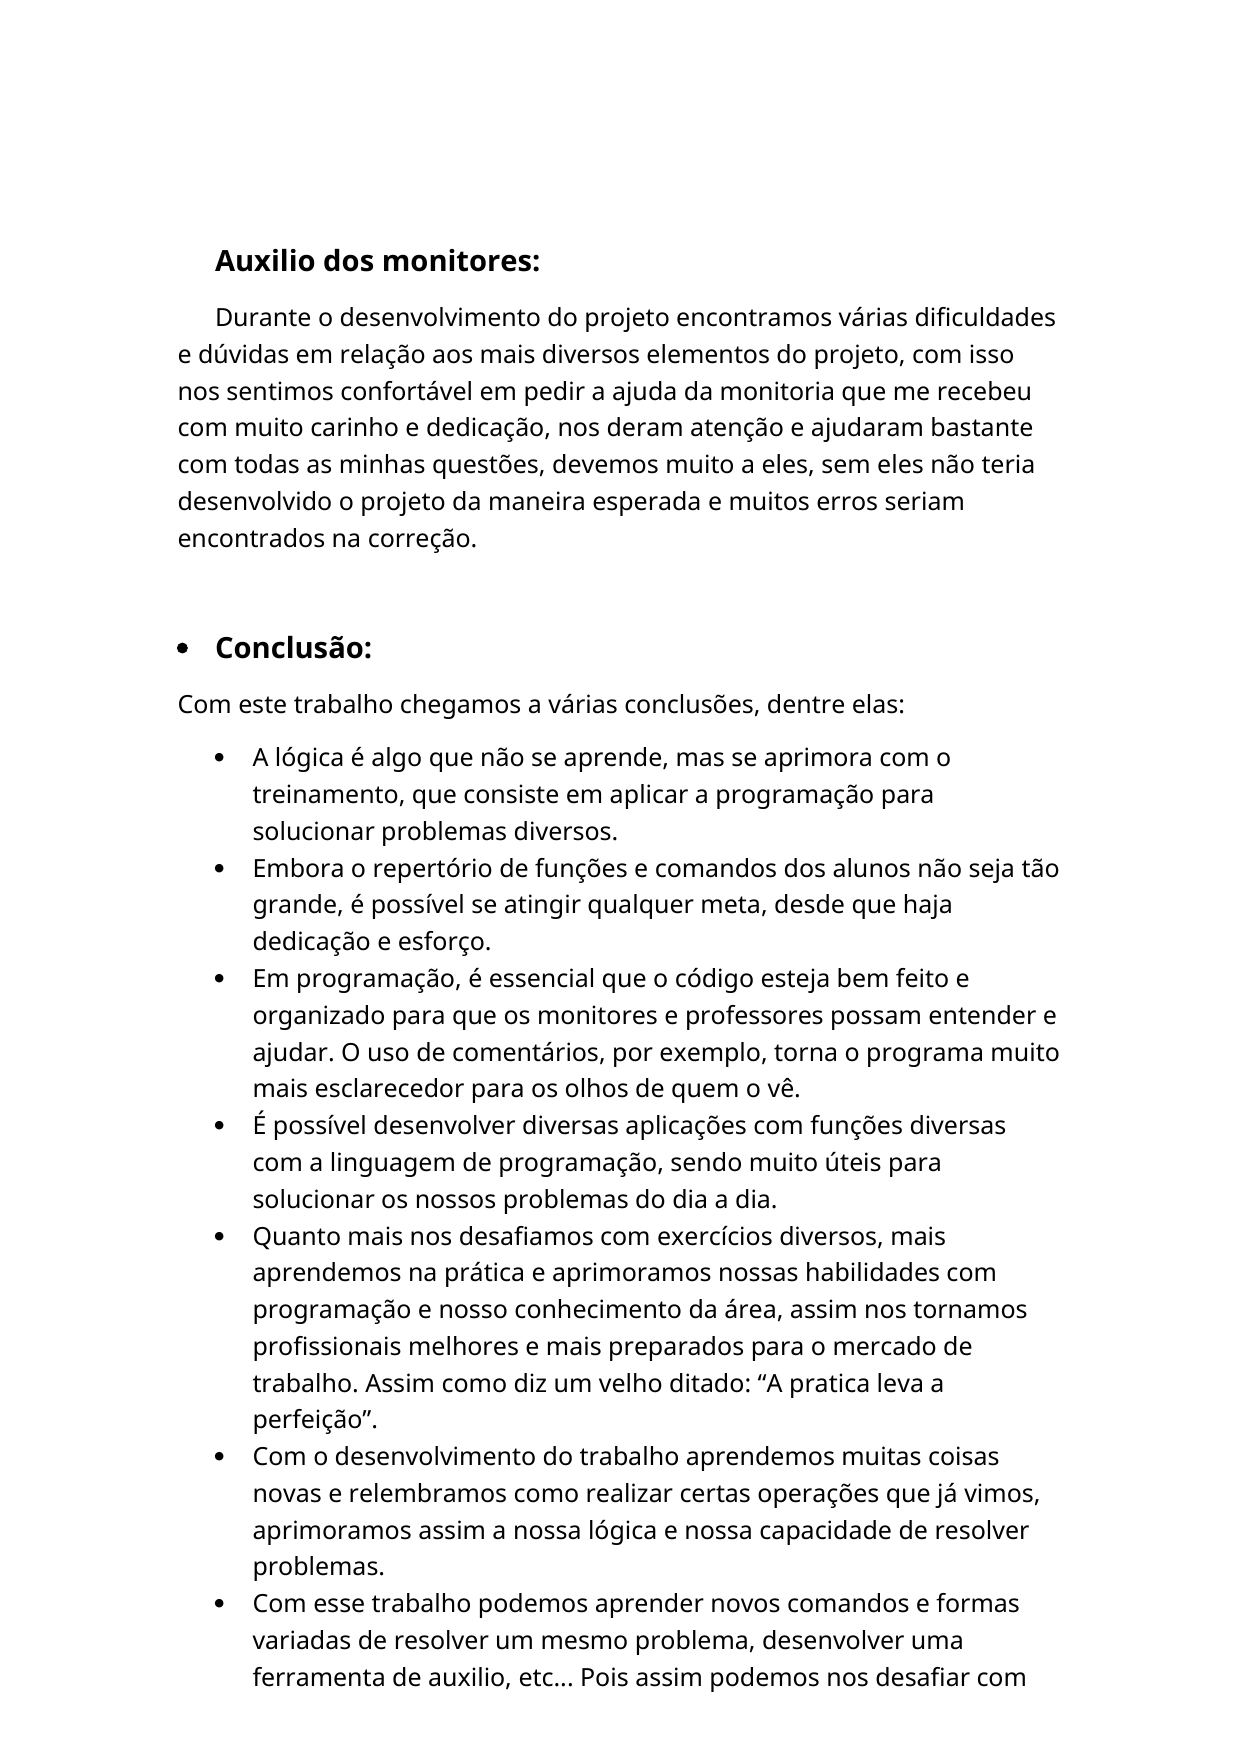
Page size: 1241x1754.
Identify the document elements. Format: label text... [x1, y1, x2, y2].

list Em programação, é essencial que o código esteja bem feito e organizado para que os monitores e professores possam entender e ajudar. O uso de comentários, por exemplo, torna o programa muito mais esclarecedor para os olhos de quem o vê. [215, 961, 1063, 1105]
list É possível desenvolver diversas aplicações com funções diversas com a linguagem de programação, sendo muito úteis para solucionar os nossos problemas do dia a dia. [215, 1108, 1063, 1215]
text Auxilio dos monitores: [215, 240, 1063, 280]
text Durante o desenvolvimento do projeto encontramos várias dificuldades e dúvidas em relação aos mais diversos elementos do projeto, com isso nos sentimos confortável em pedir a ajuda da monitoria que me recebeu com muito carinho e dedicação, nos deram atenção e ajudaram bastante com todas as minhas questões, devemos muito a eles, sem eles não teria desenvolvido o projeto da maneira esperada e muitos erros seriam encontrados na correção. [177, 300, 1063, 554]
list Conclusão: [177, 627, 1063, 667]
text Com este trabalho chegamos a várias conclusões, dentre elas: [177, 687, 1063, 721]
list Com o desenvolvimento do trabalho aprendemos muitas coisas novas e relembramos como realizar certas operações que já vimos, aprimoramos assim a nossa lógica e nossa capacidade de resolver problemas. [215, 1439, 1063, 1583]
list Embora o repertório de funções e comandos dos alunos não seja tão grande, é possível se atingir qualquer meta, desde que haja dedicação e esforço. [215, 850, 1063, 958]
list Quanto mais nos desafiamos com exercícios diversos, mais aprendemos na prática e aprimoramos nossas habilidades com programação e nosso conhecimento da área, assim nos tornamos profissionais melhores e mais preparados para o mercado de trabalho. Assim como diz um velho ditado: “A pratica leva a perfeição”. [215, 1218, 1063, 1436]
list A lógica é algo que não se aprende, mas se aprimora com o treinamento, que consiste em aplicar a programação para solucionar problemas diversos. [215, 740, 1063, 848]
